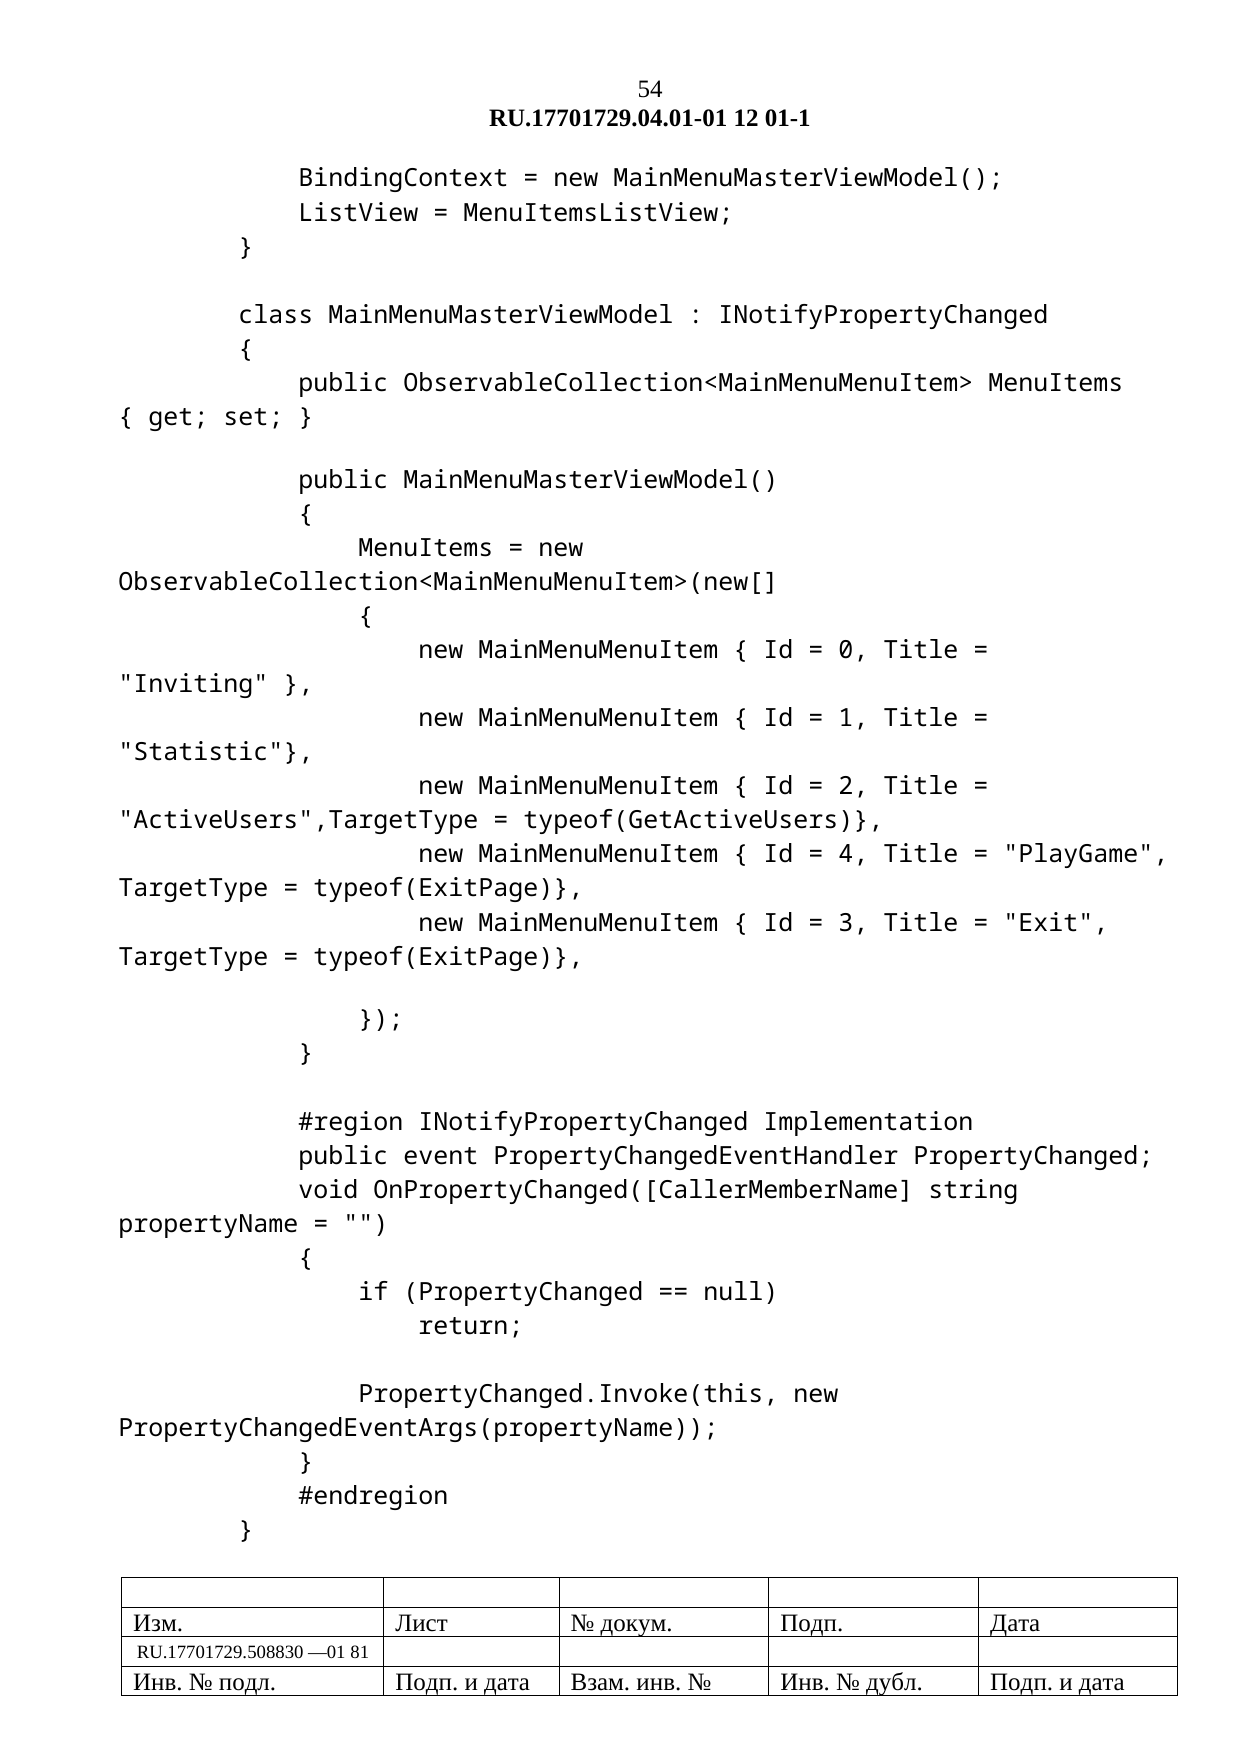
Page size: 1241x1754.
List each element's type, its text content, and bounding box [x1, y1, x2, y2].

text #region INotifyPropertyChanged Implementation [118, 1103, 1181, 1137]
text new MainMenuMenuItem { Id = 1, Title = "Statistic"}, [118, 700, 1181, 768]
text #endregion [118, 1478, 1181, 1512]
text public ObservableCollection<MainMenuMenuItem> MenuItems { get; set; } [118, 364, 1181, 433]
text return; [118, 1308, 1181, 1342]
text } [118, 228, 1181, 262]
text { [118, 598, 1181, 632]
text new MainMenuMenuItem { Id = 0, Title = "Inviting" }, [118, 632, 1181, 700]
text { [118, 495, 1181, 529]
text void OnPropertyChanged([CallerMemberName] string propertyName = "") [118, 1171, 1181, 1239]
text public event PropertyChangedEventHandler PropertyChanged; [118, 1137, 1181, 1171]
text if (PropertyChanged == null) [118, 1273, 1181, 1308]
text } [118, 1035, 1181, 1069]
text } [118, 1444, 1181, 1478]
text MenuItems = new ObservableCollection<MainMenuMenuItem>(new[] [118, 529, 1181, 598]
text }); [118, 1001, 1181, 1035]
text public MainMenuMasterViewModel() [118, 461, 1181, 495]
text { [118, 330, 1181, 364]
text new MainMenuMenuItem { Id = 4, Title = "PlayGame", TargetType = typeof(ExitPage)}, [118, 836, 1181, 904]
text new MainMenuMenuItem { Id = 3, Title = "Exit", TargetType = typeof(ExitPage)}, [118, 904, 1181, 972]
text { [118, 1239, 1181, 1273]
text PropertyChanged.Invoke(this, new PropertyChangedEventArgs(propertyName)); [118, 1376, 1181, 1444]
text } [118, 1512, 1181, 1546]
text ListView = MenuItemsListView; [118, 194, 1181, 228]
text new MainMenuMenuItem { Id = 2, Title = "ActiveUsers",TargetType = typeof(GetActiveUsers)}, [118, 768, 1181, 836]
text class MainMenuMasterViewModel : INotifyPropertyChanged [118, 296, 1181, 330]
text BindingContext = new MainMenuMasterViewModel(); [118, 160, 1181, 194]
